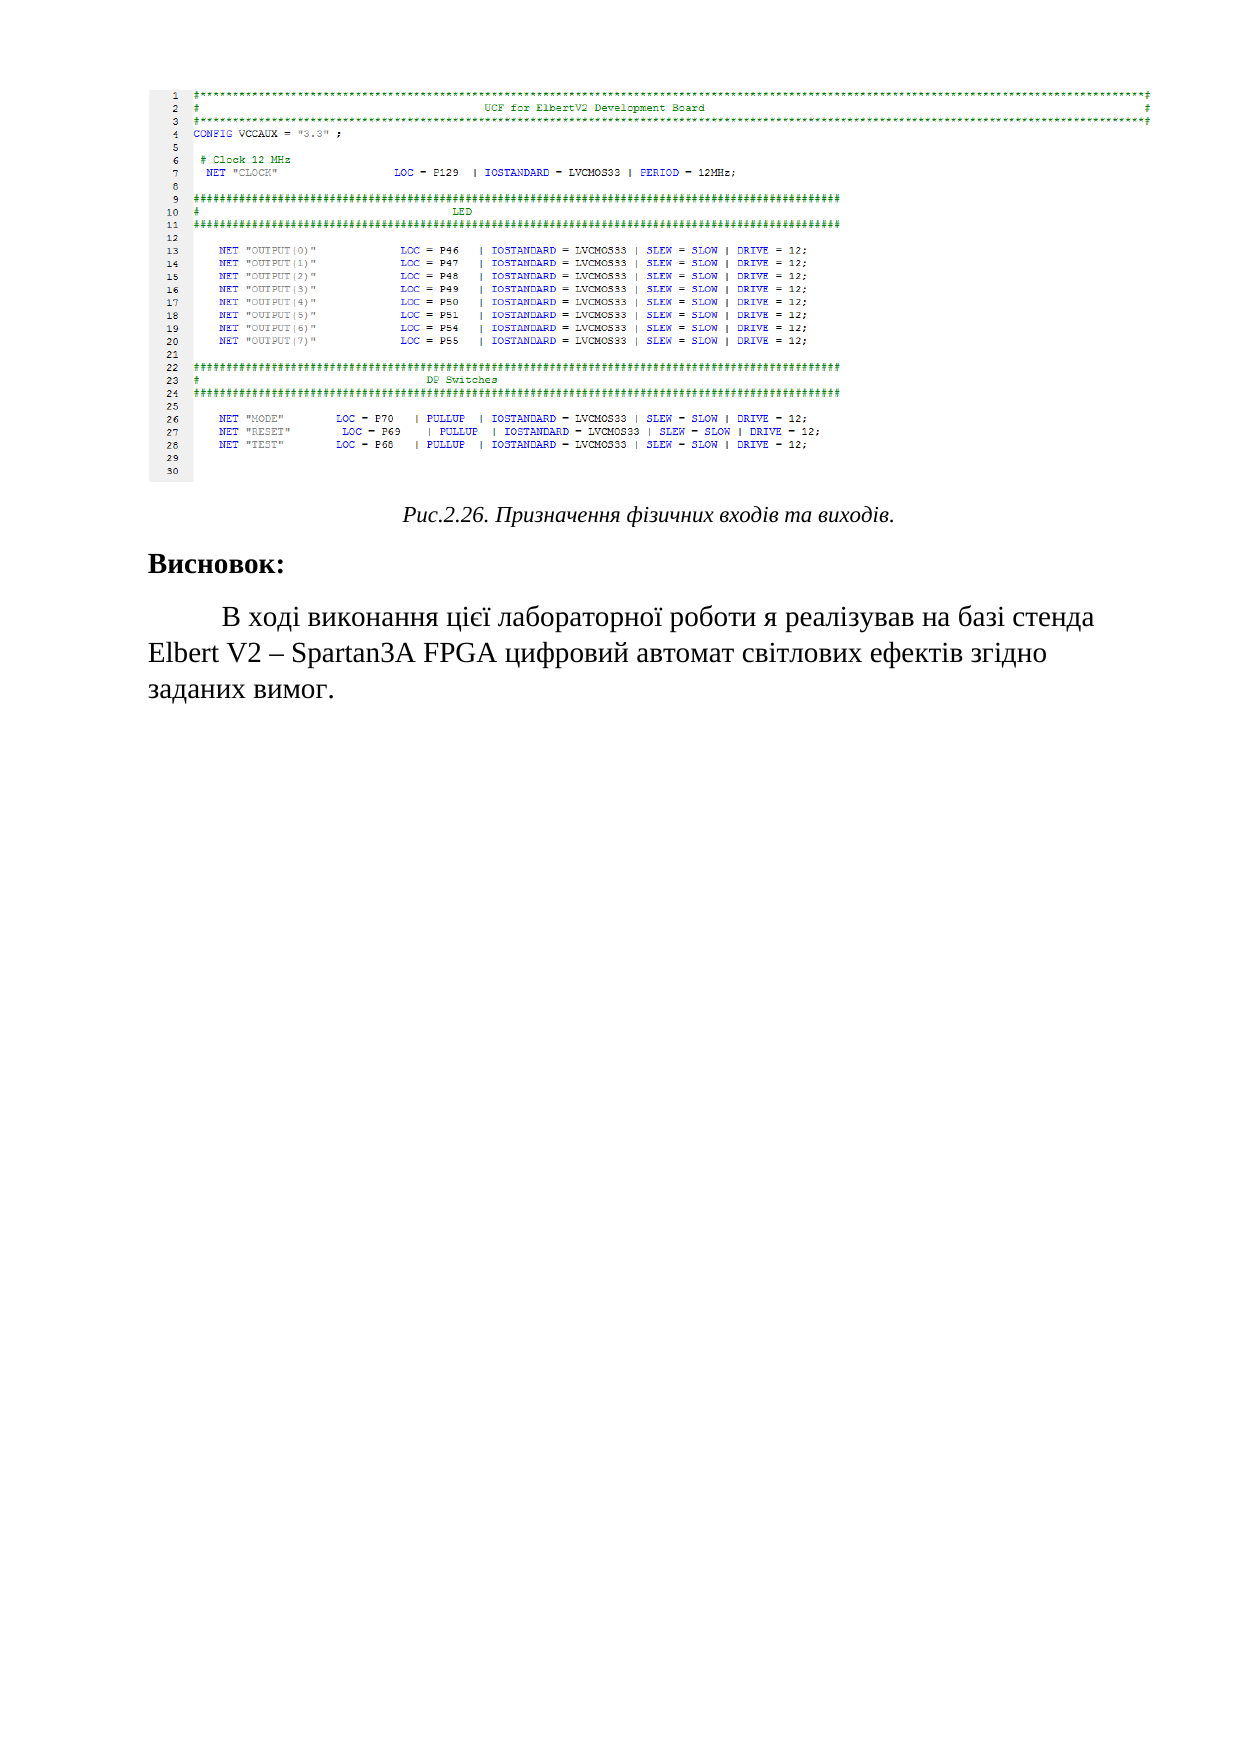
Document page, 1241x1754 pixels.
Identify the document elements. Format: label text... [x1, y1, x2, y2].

text Рис.2.26. Призначення фізичних входів та виходів. [148, 501, 1152, 527]
text В ході виконання цієї лабораторної роботи я реалізував на базі стенда Elbert V2 – Spartan3A FPGA цифровий автомат світлових ефектів згідно заданих вимог. [148, 599, 1152, 704]
picture [147, 88, 1152, 482]
text Висновок: [148, 546, 1152, 579]
